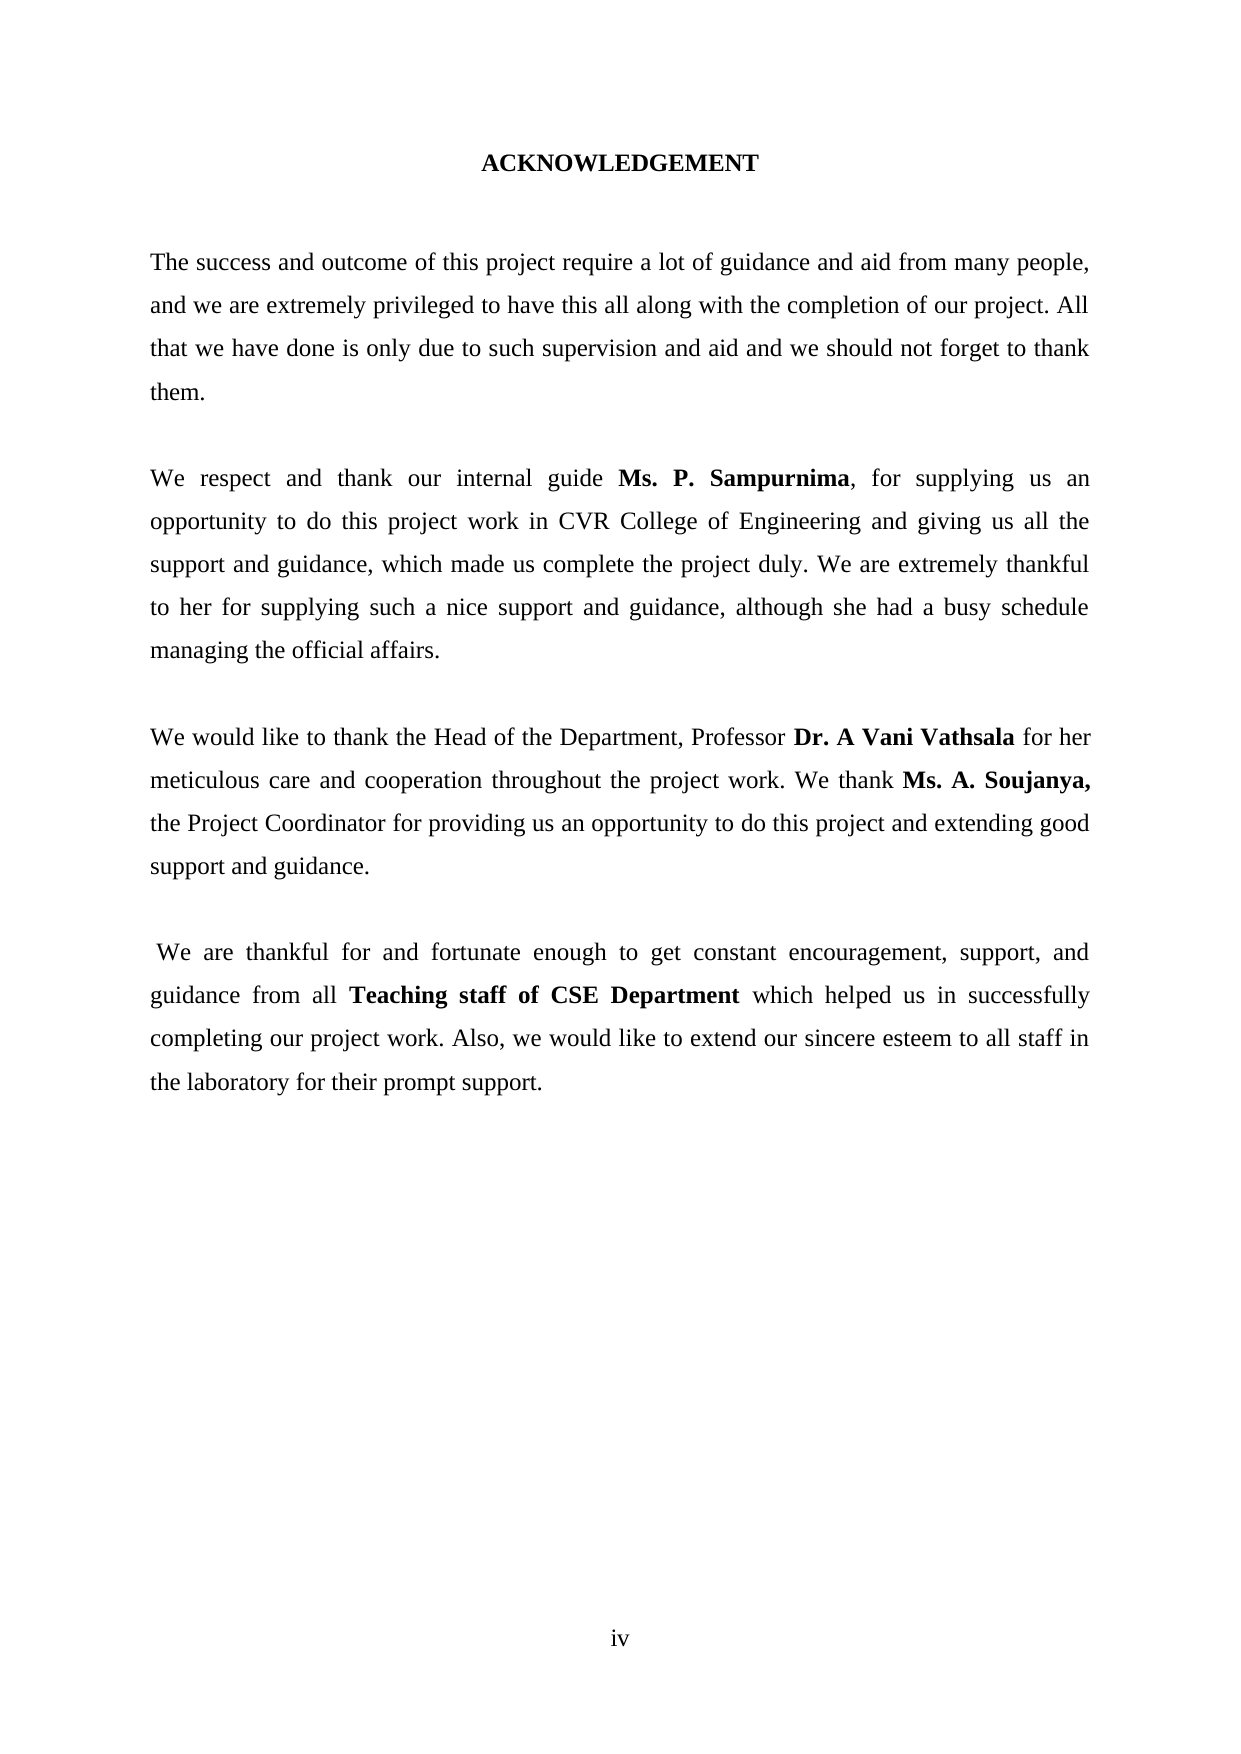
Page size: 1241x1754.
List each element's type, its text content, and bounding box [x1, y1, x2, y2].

subtitle ACKNOWLEDGEMENT [102, 148, 1138, 177]
text We respect and thank our internal guide Ms. P. Sampurnima, for supplying us an opportunity to do this project work in CVR College of Engineering and giving us all the support and guidance, which made us complete the project duly. We are extremely thankful to her for supplying such a nice support and guidance, although she had a busy schedule managing the official affairs. [150, 463, 1091, 664]
text We would like to thank the Head of the Department, Professor Dr. A Vani Vathsala for her meticulous care and cooperation throughout the project work. We thank Ms. A. Soujanya, the Project Coordinator for providing us an opportunity to do this project and extending good support and guidance. [150, 722, 1091, 880]
text We are thankful for and fortunate enough to get constant encouragement, support, and guidance from all Teaching staff of CSE Department which helped us in successfully completing our project work. Also, we would like to extend our sincere esteem to all staff in the laboratory for their prompt support. [150, 937, 1091, 1095]
text The success and outcome of this project require a lot of guidance and aid from many people, and we are extremely privileged to have this all along with the completion of our project. All that we have done is only due to such supervision and aid and we should not forget to thank them. [150, 247, 1090, 405]
